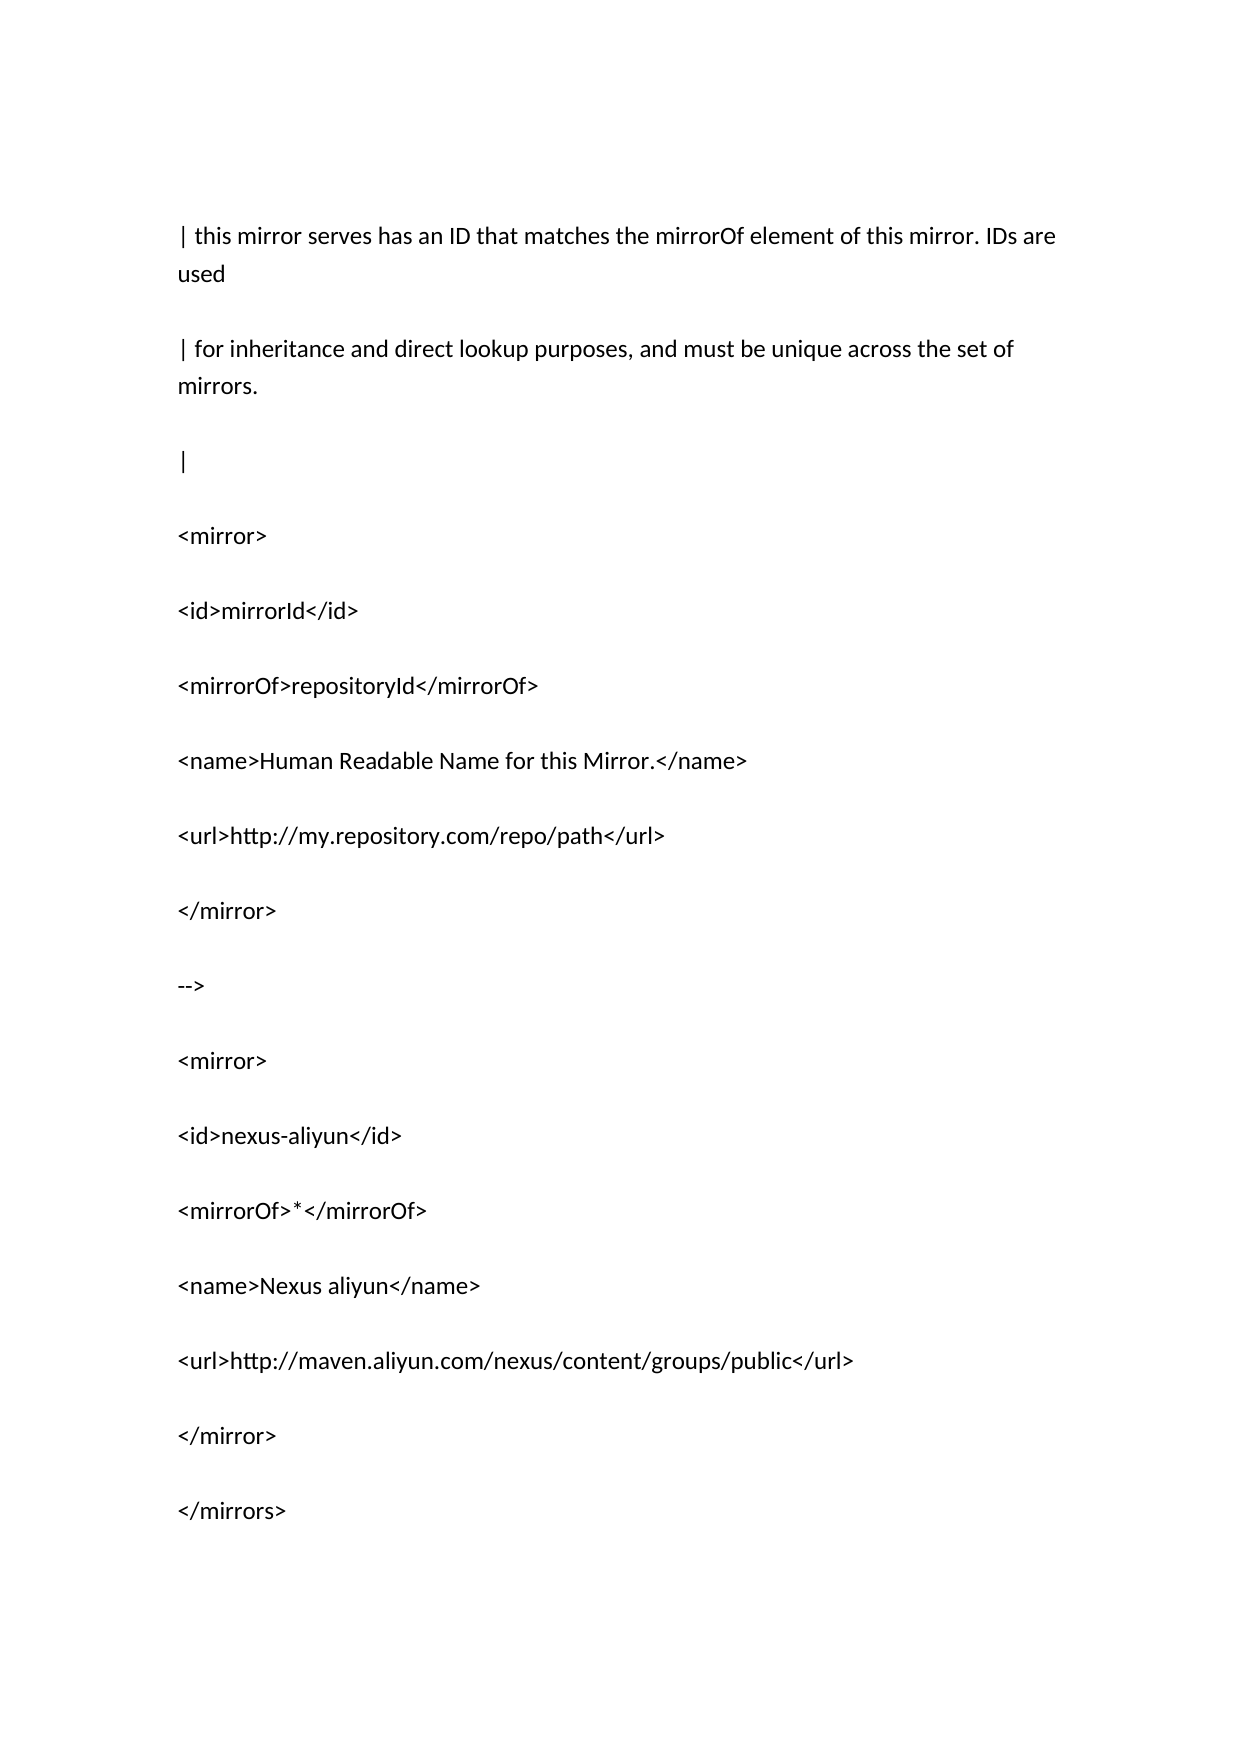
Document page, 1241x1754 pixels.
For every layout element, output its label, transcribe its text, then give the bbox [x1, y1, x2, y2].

text <id>mirrorId</id> [177, 592, 1063, 629]
text <name>Human Readable Name for this Mirror.</name> [177, 742, 1063, 779]
text <mirror> [177, 517, 1063, 554]
text <url>http://my.repository.com/repo/path</url> [177, 817, 1063, 854]
text </mirror> [177, 892, 1063, 929]
text | this mirror serves has an ID that matches the mirrorOf element of this mirror. IDs are used [177, 217, 1063, 292]
text | [177, 442, 1063, 479]
text <mirror> [177, 1042, 1063, 1079]
text --> [177, 967, 1063, 1004]
text </mirrors> [177, 1492, 1063, 1529]
text <mirrorOf>*</mirrorOf> [177, 1192, 1063, 1229]
text <id>nexus-aliyun</id> [177, 1117, 1063, 1154]
text | for inheritance and direct lookup purposes, and must be unique across the set of mirrors. [177, 329, 1063, 404]
text <mirrorOf>repositoryId</mirrorOf> [177, 667, 1063, 704]
text </mirror> [177, 1417, 1063, 1454]
text <name>Nexus aliyun</name> [177, 1267, 1063, 1304]
text <url>http://maven.aliyun.com/nexus/content/groups/public</url> [177, 1342, 1063, 1379]
